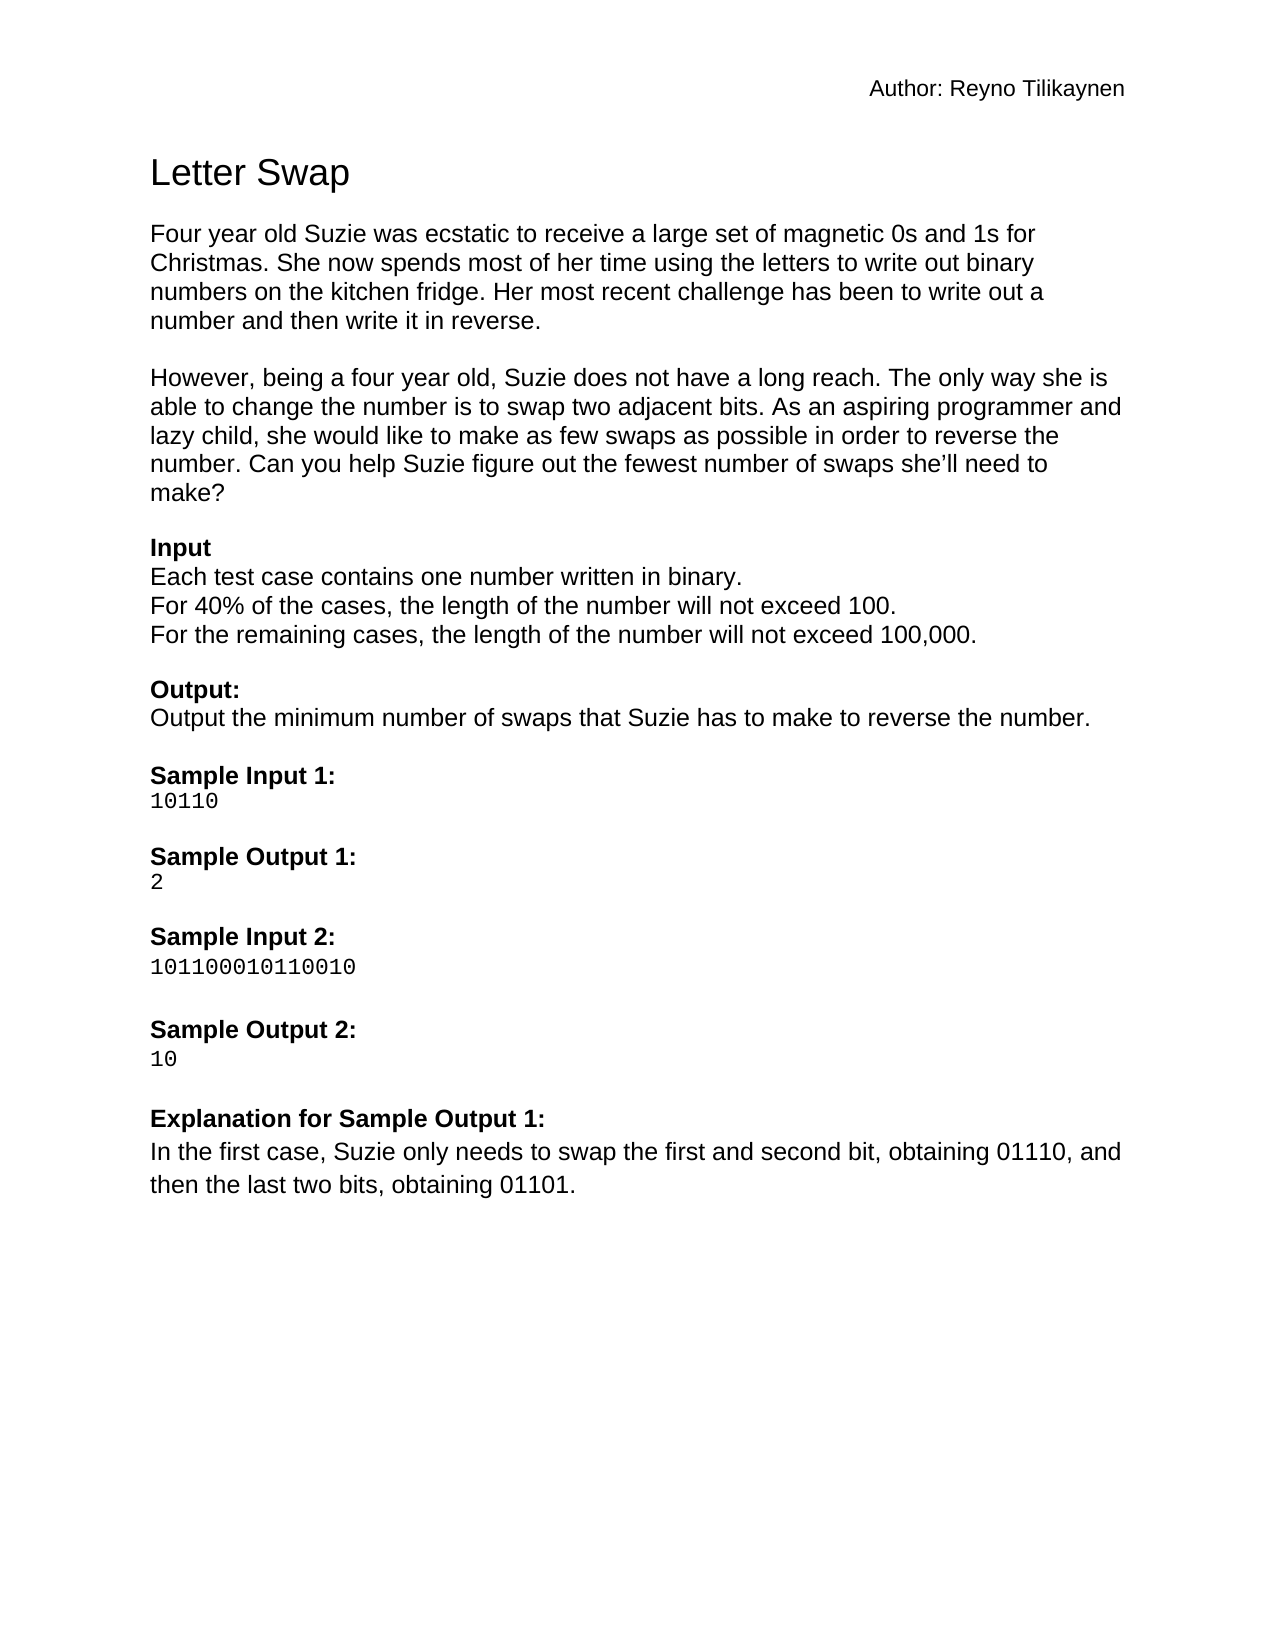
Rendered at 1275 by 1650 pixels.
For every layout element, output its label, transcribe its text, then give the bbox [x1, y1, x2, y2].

text Sample Input 2: [150, 922, 1125, 951]
text In the first case, Suzie only needs to swap the first and second bit, obtaining 01110, and then the last two bits, obtaining 01101. [150, 1137, 1125, 1198]
text However, being a four year old, Suzie does not have a long reach. The only way she is able to change the number is to swap two adjacent bits. As an aspiring programmer and lazy child, she would like to make as few swaps as possible in order to reverse the number. Can you help Suzie figure out the fewest number of swaps she’ll need to make? [150, 363, 1125, 507]
text Letter Swap [150, 150, 1125, 193]
text Sample Input 1: [150, 761, 1125, 790]
text 10 [150, 1048, 1125, 1074]
text Input [150, 533, 1125, 562]
text For 40% of the cases, the length of the number will not exceed 100. [150, 591, 1125, 619]
text Output: [150, 675, 1125, 703]
text Output the minimum number of swaps that Suzie has to make to reverse the number. [150, 703, 1125, 732]
text For the remaining cases, the length of the number will not exceed 100,000. [150, 619, 1125, 648]
text 10110 [150, 790, 1125, 816]
text 101100010110010 [150, 955, 1125, 981]
text Sample Output 2: [150, 1015, 1125, 1043]
text Sample Output 1: [150, 842, 1125, 870]
text Each test case contains one number written in binary. [150, 562, 1125, 591]
text 2 [150, 870, 1125, 896]
text Four year old Suzie was ecstatic to receive a large set of magnetic 0s and 1s for Christmas. She now spends most of her time using the letters to write out binary numbers on the kitchen fridge. Her most recent challenge has been to write out a number and then write it in reverse. [150, 219, 1125, 334]
text Explanation for Sample Output 1: [150, 1103, 1125, 1132]
